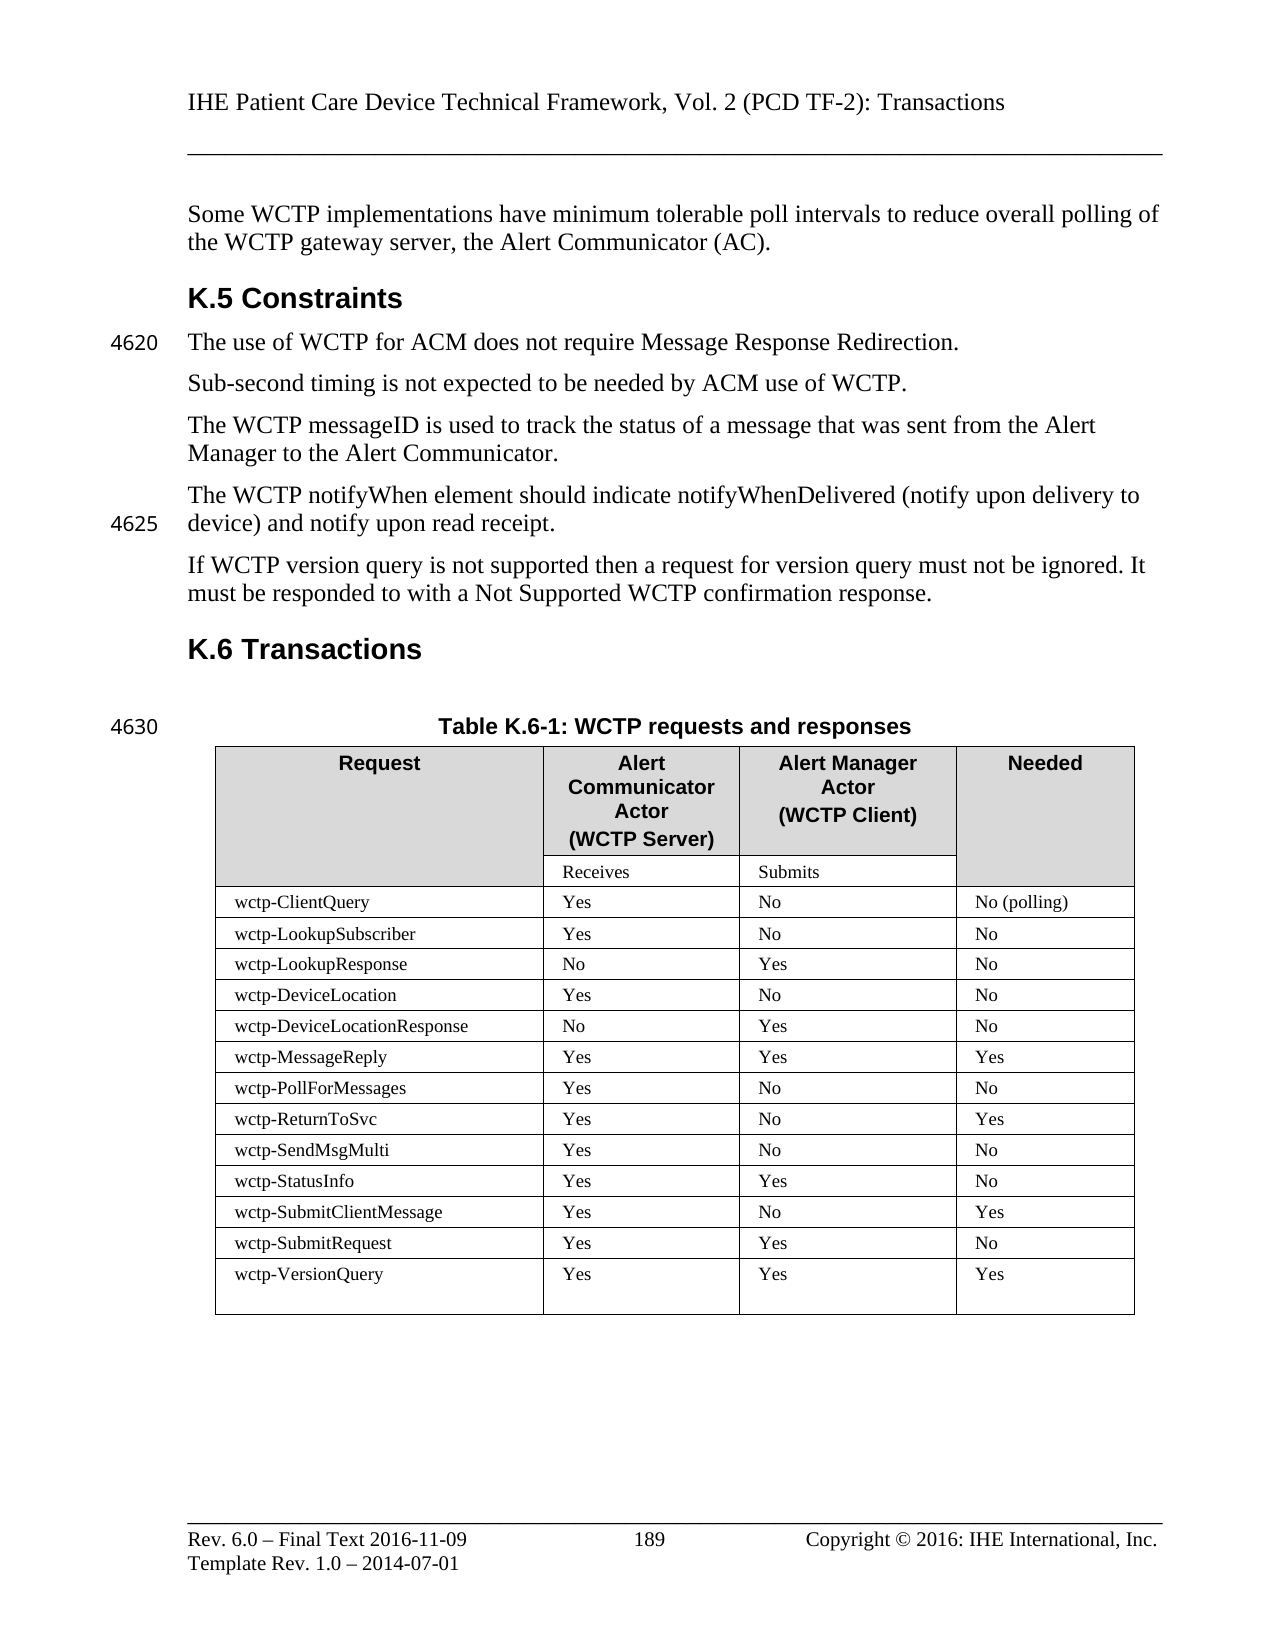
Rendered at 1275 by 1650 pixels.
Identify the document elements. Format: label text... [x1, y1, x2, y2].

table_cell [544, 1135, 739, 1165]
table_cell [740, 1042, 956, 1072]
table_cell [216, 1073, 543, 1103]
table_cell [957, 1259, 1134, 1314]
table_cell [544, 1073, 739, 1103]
subtitle Constraints [187, 281, 1162, 315]
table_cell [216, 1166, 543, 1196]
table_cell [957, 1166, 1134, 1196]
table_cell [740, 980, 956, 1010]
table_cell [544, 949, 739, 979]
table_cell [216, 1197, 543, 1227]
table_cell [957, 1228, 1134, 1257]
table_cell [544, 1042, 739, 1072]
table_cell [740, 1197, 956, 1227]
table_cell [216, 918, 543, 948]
text Some WCTP implementations have minimum tolerable poll intervals to reduce overall polling of the WCTP gateway server, the Alert Communicator (AC). [187, 199, 1162, 256]
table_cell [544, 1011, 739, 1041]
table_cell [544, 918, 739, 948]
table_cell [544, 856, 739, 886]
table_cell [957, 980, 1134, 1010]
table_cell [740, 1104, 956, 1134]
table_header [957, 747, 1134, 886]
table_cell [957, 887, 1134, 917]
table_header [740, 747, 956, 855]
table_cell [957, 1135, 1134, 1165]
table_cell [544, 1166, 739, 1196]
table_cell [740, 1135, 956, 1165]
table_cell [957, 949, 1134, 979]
subtitle Transactions [187, 632, 1162, 666]
title Table K.6-1: WCTP requests and responses [187, 713, 1162, 740]
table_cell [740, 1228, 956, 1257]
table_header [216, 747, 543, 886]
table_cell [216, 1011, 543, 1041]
text The WCTP messageID is used to track the status of a message that was sent from the Alert Manager to the Alert Communicator. [187, 410, 1162, 467]
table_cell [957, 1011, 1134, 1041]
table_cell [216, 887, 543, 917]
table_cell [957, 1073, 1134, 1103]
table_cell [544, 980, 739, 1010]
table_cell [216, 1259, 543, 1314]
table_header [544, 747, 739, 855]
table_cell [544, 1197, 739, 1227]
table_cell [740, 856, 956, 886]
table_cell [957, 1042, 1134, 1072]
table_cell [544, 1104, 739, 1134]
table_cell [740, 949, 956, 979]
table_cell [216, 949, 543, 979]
text If WCTP version query is not supported then a request for version query must not be ignored. It must be responded to with a Not Supported WCTP confirmation response. [187, 550, 1162, 607]
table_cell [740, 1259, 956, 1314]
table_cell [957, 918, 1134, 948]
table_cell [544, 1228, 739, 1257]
text The WCTP notifyWhen element should indicate notifyWhenDelivered (notify upon delivery to device) and notify upon read receipt. [187, 480, 1162, 537]
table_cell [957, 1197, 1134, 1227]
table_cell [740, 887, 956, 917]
text The use of WCTP for ACM does not require Message Response Redirection. [187, 327, 1162, 356]
text Sub-second timing is not expected to be needed by ACM use of WCTP. [187, 368, 1162, 397]
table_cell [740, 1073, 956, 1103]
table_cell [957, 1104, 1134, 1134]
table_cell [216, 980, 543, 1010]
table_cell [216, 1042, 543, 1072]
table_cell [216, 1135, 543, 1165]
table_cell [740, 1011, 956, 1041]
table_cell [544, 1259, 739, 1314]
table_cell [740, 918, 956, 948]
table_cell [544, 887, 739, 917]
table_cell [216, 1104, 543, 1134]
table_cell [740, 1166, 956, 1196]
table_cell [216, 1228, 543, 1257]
